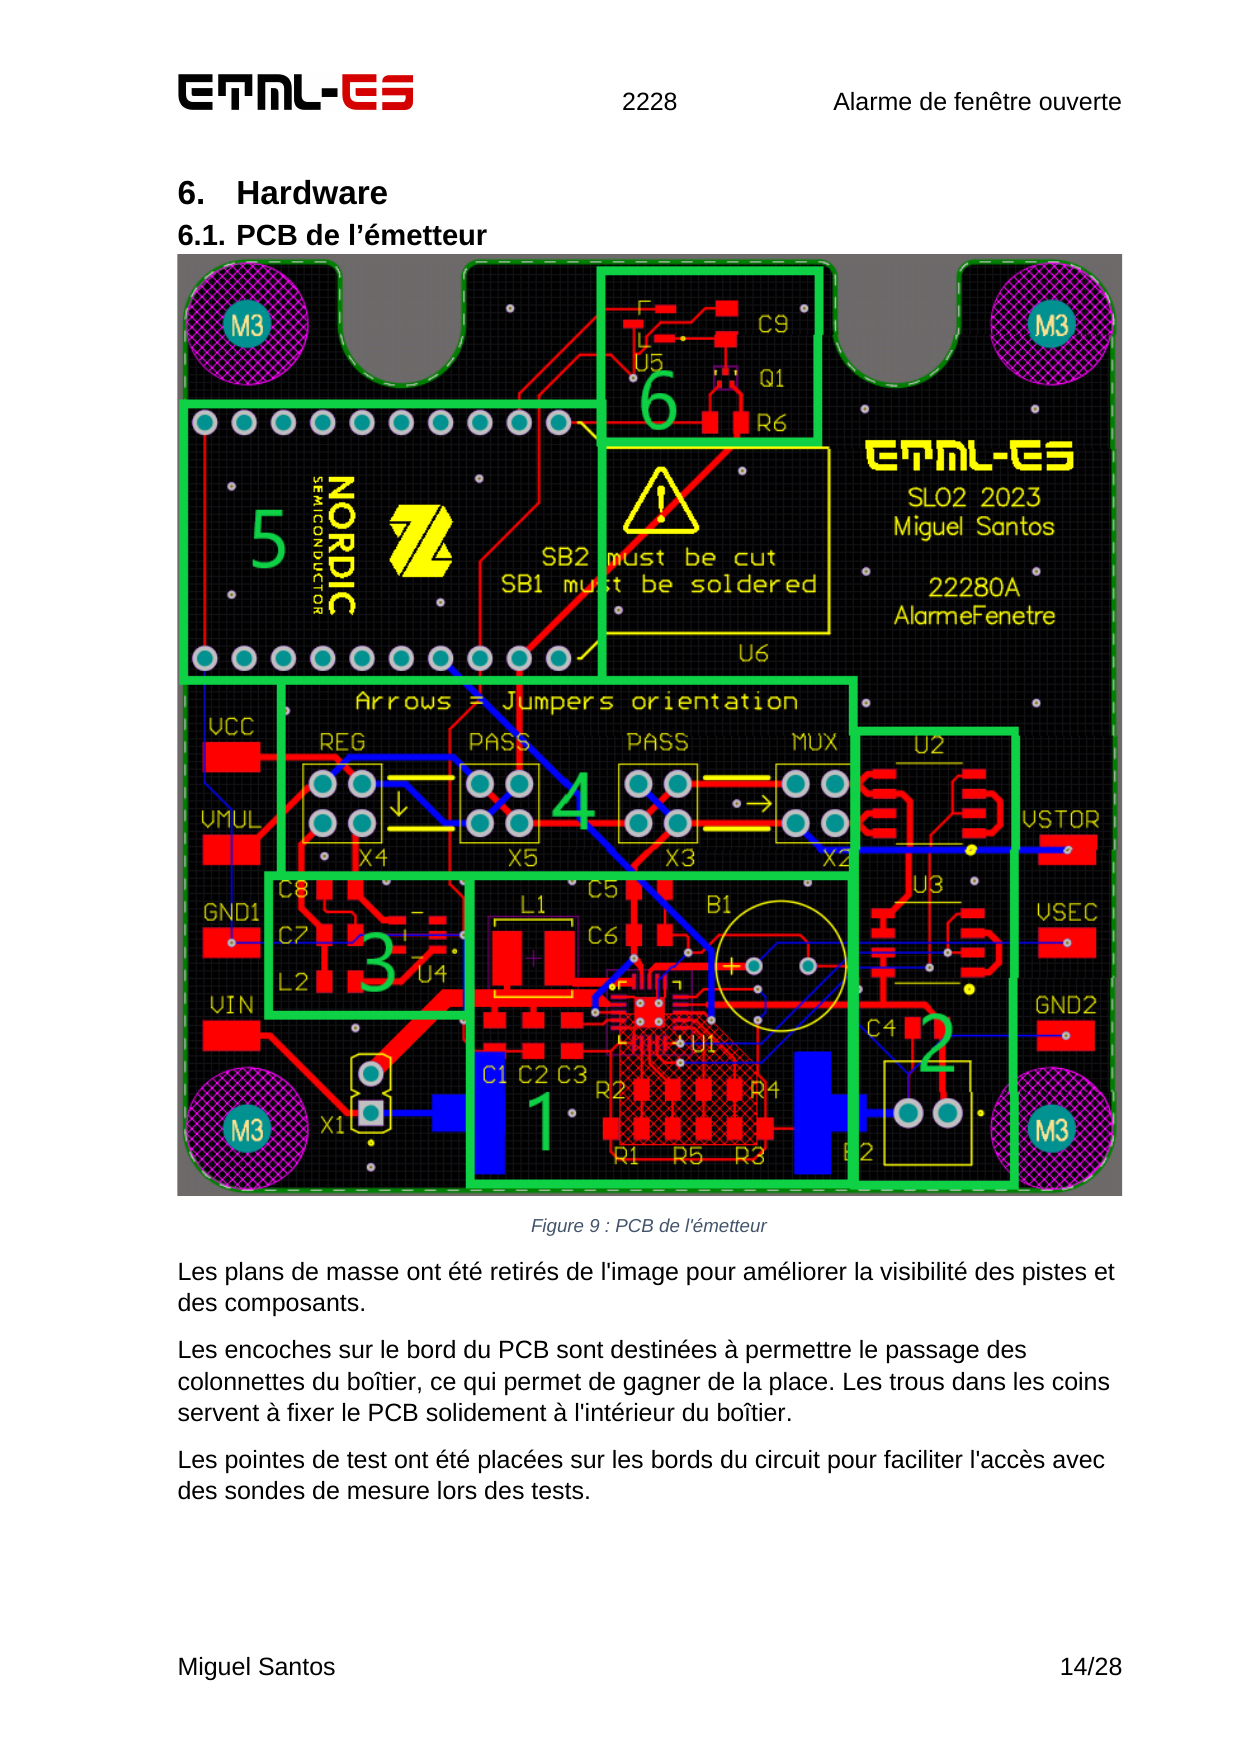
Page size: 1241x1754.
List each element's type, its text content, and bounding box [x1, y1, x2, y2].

text Les encoches sur le bord du PCB sont destinées à permettre le passage des colonnettes du boîtier, ce qui permet de gagner de la place. Les trous dans les coins servent à fixer le PCB solidement à l'intérieur du boîtier. [177, 1336, 1122, 1426]
subtitle Hardware [177, 173, 1122, 211]
subtitle PCB de l’émetteur [177, 218, 1122, 252]
text Figure 9 : PCB de l'émetteur [177, 1214, 1122, 1236]
picture [177, 254, 1123, 1196]
text Les plans de masse ont été retirés de l'image pour améliorer la visibilité des pistes et des composants. [177, 1257, 1122, 1317]
text Les pointes de test ont été placées sur les bords du circuit pour faciliter l'accès avec des sondes de mesure lors des tests. [177, 1445, 1122, 1505]
picture [177, 73, 414, 111]
